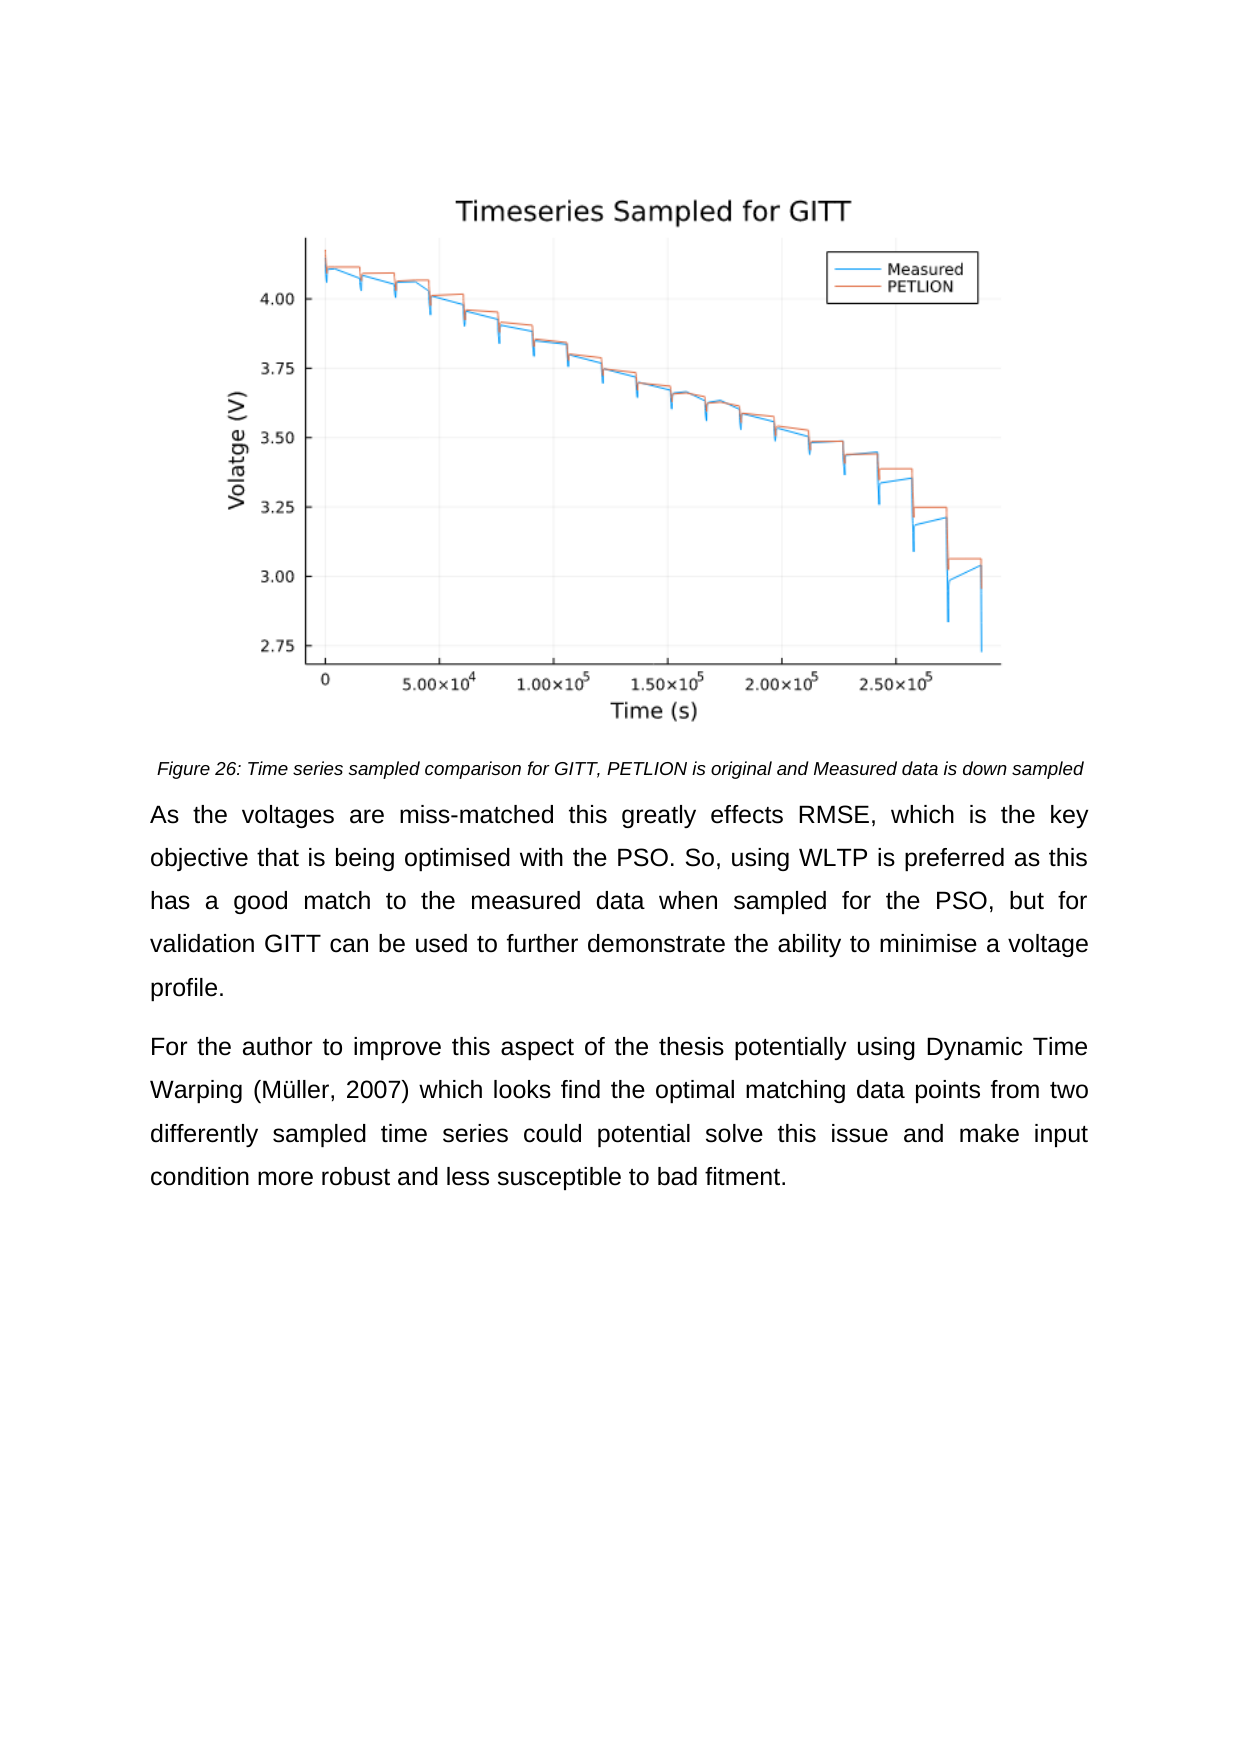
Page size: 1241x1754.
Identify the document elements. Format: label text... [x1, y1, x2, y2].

picture [223, 197, 1017, 727]
text For the author to improve this aspect of the thesis potentially using Dynamic Time Warping (Müller, 2007) which looks find the optimal matching data points from two differently sampled time series could potential solve this issue and make input condition more robust and less susceptible to bad fitment. [150, 1032, 1090, 1191]
text As the voltages are miss-matched this greatly effects RMSE, which is the key objective that is being optimised with the PSO. So, using WLTP is preferred as this has a good match to the measured data when sampled for the PSO, but for validation GITT can be used to further demonstrate the ability to minimise a voltage profile. [150, 800, 1090, 1001]
